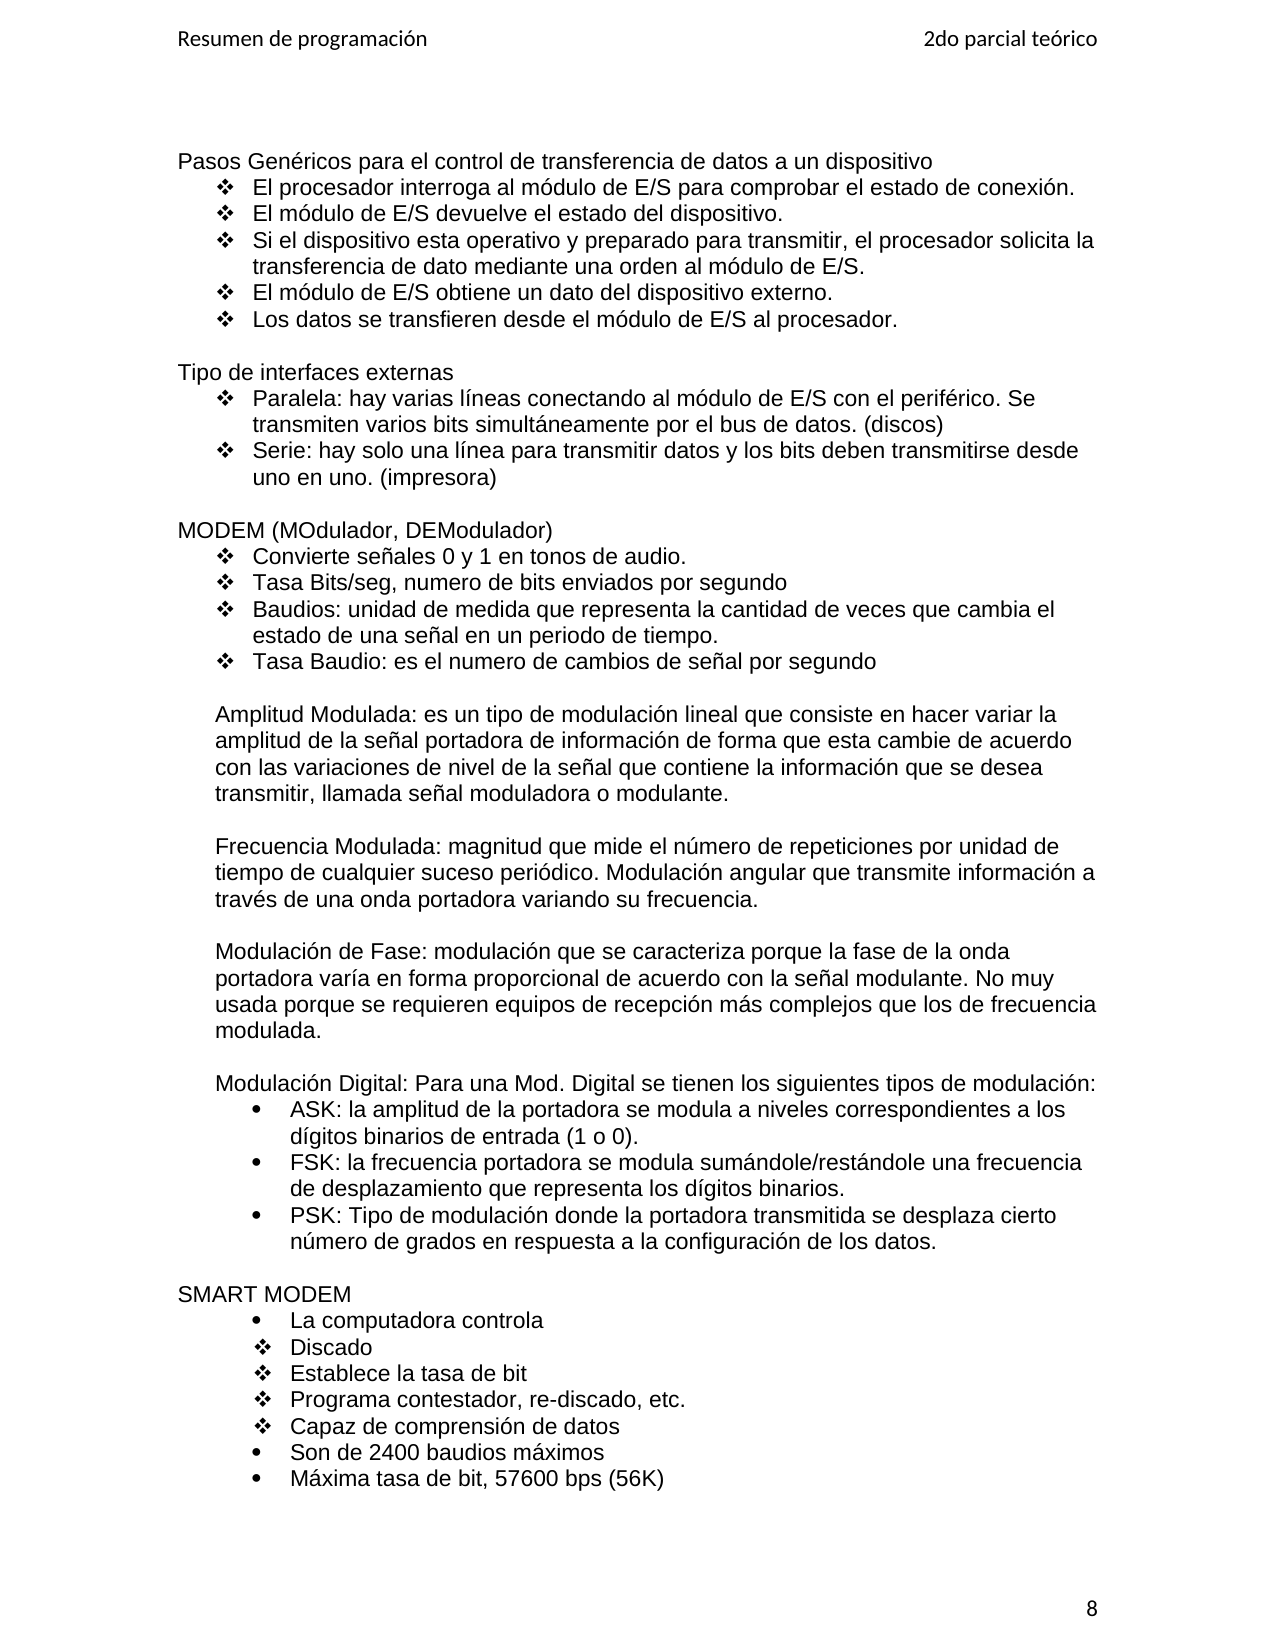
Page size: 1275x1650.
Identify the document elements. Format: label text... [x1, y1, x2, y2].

text Modulación Digital: Para una Mod. Digital se tienen los siguientes tipos de modulación: [215, 1070, 1098, 1096]
list Tasa Bits/seg, numero de bits enviados por segundo [215, 569, 1098, 596]
list Son de 2400 baudios máximos [252, 1439, 1098, 1465]
list Máxima tasa de bit, 57600 bps (56K) [252, 1465, 1098, 1492]
list Serie: hay solo una línea para transmitir datos y los bits deben transmitirse desde uno en uno. (impresora) [215, 437, 1098, 490]
list El procesador interroga al módulo de E/S para comprobar el estado de conexión. [215, 174, 1098, 200]
list Paralela: hay varias líneas conectando al módulo de E/S con el periférico. Se transmiten varios bits simultáneamente por el bus de datos. (discos) [215, 385, 1098, 437]
list Tasa Baudio: es el numero de cambios de señal por segundo [215, 648, 1098, 675]
list Convierte señales 0 y 1 en tonos de audio. [215, 543, 1098, 569]
list La computadora controla [252, 1307, 1098, 1333]
text Tipo de interfaces externas [177, 358, 1098, 385]
list Programa contestador, re-discado, etc. [252, 1386, 1098, 1413]
list FSK: la frecuencia portadora se modula sumándole/restándole una frecuencia de desplazamiento que representa los dígitos binarios. [252, 1149, 1098, 1202]
text Frecuencia Modulada: magnitud que mide el número de repeticiones por unidad de tiempo de cualquier suceso periódico. Modulación angular que transmite información a través de una onda portadora variando su frecuencia. [215, 833, 1098, 912]
list Establece la tasa de bit [252, 1360, 1098, 1386]
list Si el dispositivo esta operativo y preparado para transmitir, el procesador solicita la transferencia de dato mediante una orden al módulo de E/S. [215, 227, 1098, 279]
list Baudios: unidad de medida que representa la cantidad de veces que cambia el estado de una señal en un periodo de tiempo. [215, 596, 1098, 648]
text MODEM (MOdulador, DEModulador) [177, 517, 1098, 543]
list Capaz de comprensión de datos [252, 1413, 1098, 1439]
text SMART MODEM [177, 1281, 1098, 1307]
text Modulación de Fase: modulación que se caracteriza porque la fase de la onda portadora varía en forma proporcional de acuerdo con la señal modulante. No muy usada porque se requieren equipos de recepción más complejos que los de frecuencia modulada. [215, 938, 1098, 1044]
list Discado [252, 1333, 1098, 1360]
text Pasos Genéricos para el control de transferencia de datos a un dispositivo [177, 148, 1098, 174]
text Amplitud Modulada: es un tipo de modulación lineal que consiste en hacer variar la amplitud de la señal portadora de información de forma que esta cambie de acuerdo con las variaciones de nivel de la señal que contiene la información que se desea transmitir, llamada señal moduladora o modulante. [215, 701, 1098, 806]
list El módulo de E/S obtiene un dato del dispositivo externo. [215, 279, 1098, 306]
list PSK: Tipo de modulación donde la portadora transmitida se desplaza cierto número de grados en respuesta a la configuración de los datos. [252, 1202, 1098, 1254]
list Los datos se transfieren desde el módulo de E/S al procesador. [215, 306, 1098, 332]
list ASK: la amplitud de la portadora se modula a niveles correspondientes a los dígitos binarios de entrada (1 o 0). [252, 1096, 1098, 1149]
list El módulo de E/S devuelve el estado del dispositivo. [215, 200, 1098, 227]
